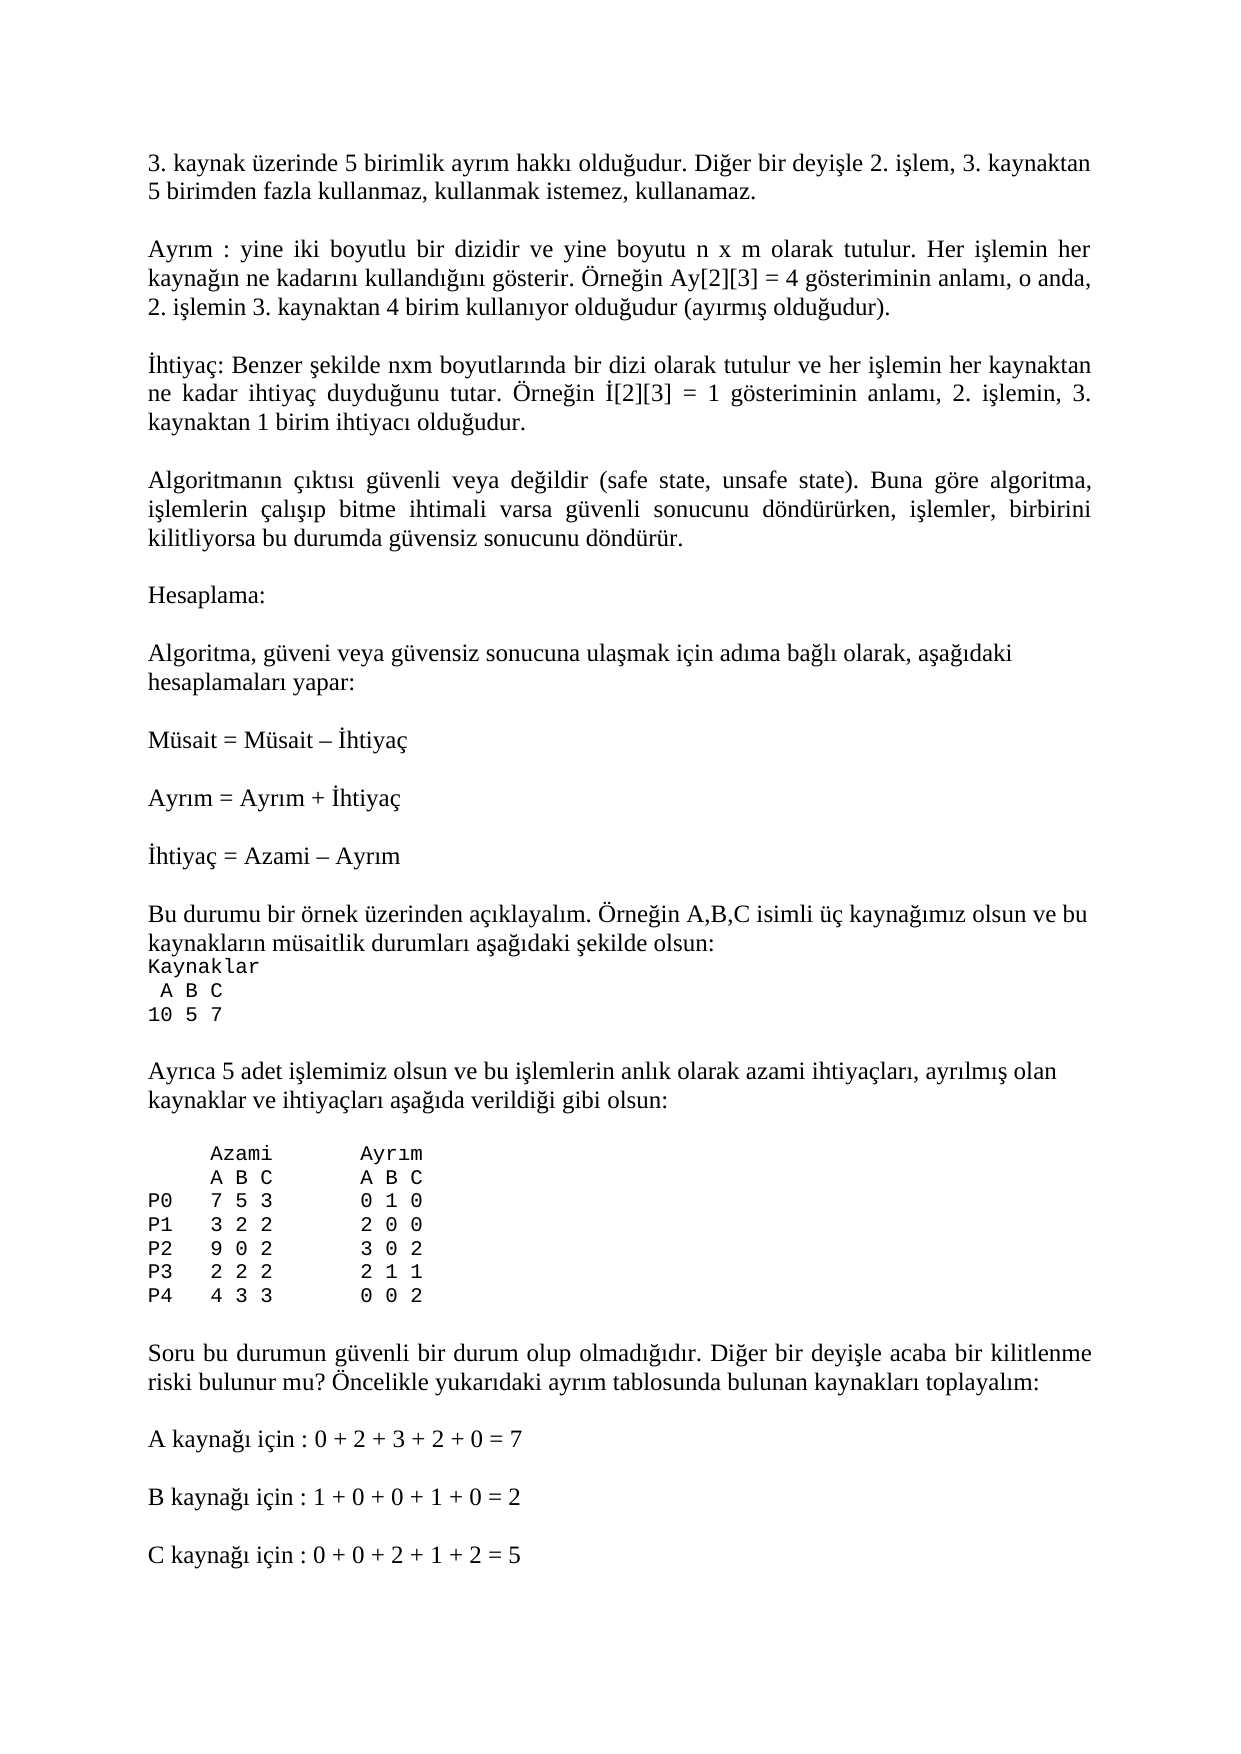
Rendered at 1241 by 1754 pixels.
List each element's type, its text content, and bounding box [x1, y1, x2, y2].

text P2 9 0 2 3 0 2 [148, 1238, 1093, 1261]
text Ayrım = Ayrım + İhtiyaç [148, 783, 1093, 812]
text Ayrıca 5 adet işlemimiz olsun ve bu işlemlerin anlık olarak azami ihtiyaçları, ayrılmış olan kaynaklar ve ihtiyaçları aşağıda verildiği gibi olsun: [148, 1056, 1093, 1114]
text İhtiyaç: Benzer şekilde nxm boyutlarında bir dizi olarak tutulur ve her işlemin her kaynaktan ne kadar ihtiyaç duyduğunu tutar. Örneğin İ[2][3] = 1 gösteriminin anlamı, 2. işlemin, 3. kaynaktan 1 birim ihtiyacı olduğudur. [148, 350, 1093, 436]
text A kaynağı için : 0 + 2 + 3 + 2 + 0 = 7 [148, 1424, 1093, 1453]
text Bu durumu bir örnek üzerinden açıklayalım. Örneğin A,B,C isimli üç kaynağımız olsun ve bu kaynakların müsaitlik durumları aşağıdaki şekilde olsun: [148, 899, 1093, 956]
text Kaynaklar [148, 956, 1093, 980]
text Müsait = Müsait – İhtiyaç [148, 725, 1093, 754]
text Ayrım : yine iki boyutlu bir dizidir ve yine boyutu n x m olarak tutulur. Her işlemin her kaynağın ne kadarını kullandığını gösterir. Örneğin Ay[2][3] = 4 gösteriminin anlamı, o anda, 2. işlemin 3. kaynaktan 4 birim kullanıyor olduğudur (ayırmış olduğudur). [148, 234, 1093, 321]
text Algoritma, güveni veya güvensiz sonucuna ulaşmak için adıma bağlı olarak, aşağıdaki hesaplamaları yapar: [148, 638, 1093, 696]
text Soru bu durumun güvenli bir durum olup olmadığıdır. Diğer bir deyişle acaba bir kilitlenme riski bulunur mu? Öncelikle yukarıdaki ayrım tablosunda bulunan kaynakları toplayalım: [148, 1338, 1093, 1395]
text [148, 148, 1093, 205]
text P1 3 2 2 2 0 0 [148, 1214, 1093, 1238]
text A B C [148, 980, 1093, 1004]
text A B C A B C [148, 1167, 1093, 1190]
text Algoritmanın çıktısı güvenli veya değildir (safe state, unsafe state). Buna göre algoritma, işlemlerin çalışıp bitme ihtimali varsa güvenli sonucunu döndürürken, işlemler, birbirini kilitliyorsa bu durumda güvensiz sonucunu döndürür. [148, 465, 1093, 551]
text Hesaplama: [148, 581, 1093, 609]
text B kaynağı için : 1 + 0 + 0 + 1 + 0 = 2 [148, 1482, 1093, 1511]
text 10 5 7 [148, 1004, 1093, 1027]
text C kaynağı için : 0 + 0 + 2 + 1 + 2 = 5 [148, 1540, 1093, 1569]
text P3 2 2 2 2 1 1 [148, 1261, 1093, 1285]
text P0 7 5 3 0 1 0 [148, 1190, 1093, 1214]
text P4 4 3 3 0 0 2 [148, 1285, 1093, 1309]
text İhtiyaç = Azami – Ayrım [148, 841, 1093, 870]
text Azami Ayrım [148, 1143, 1093, 1167]
